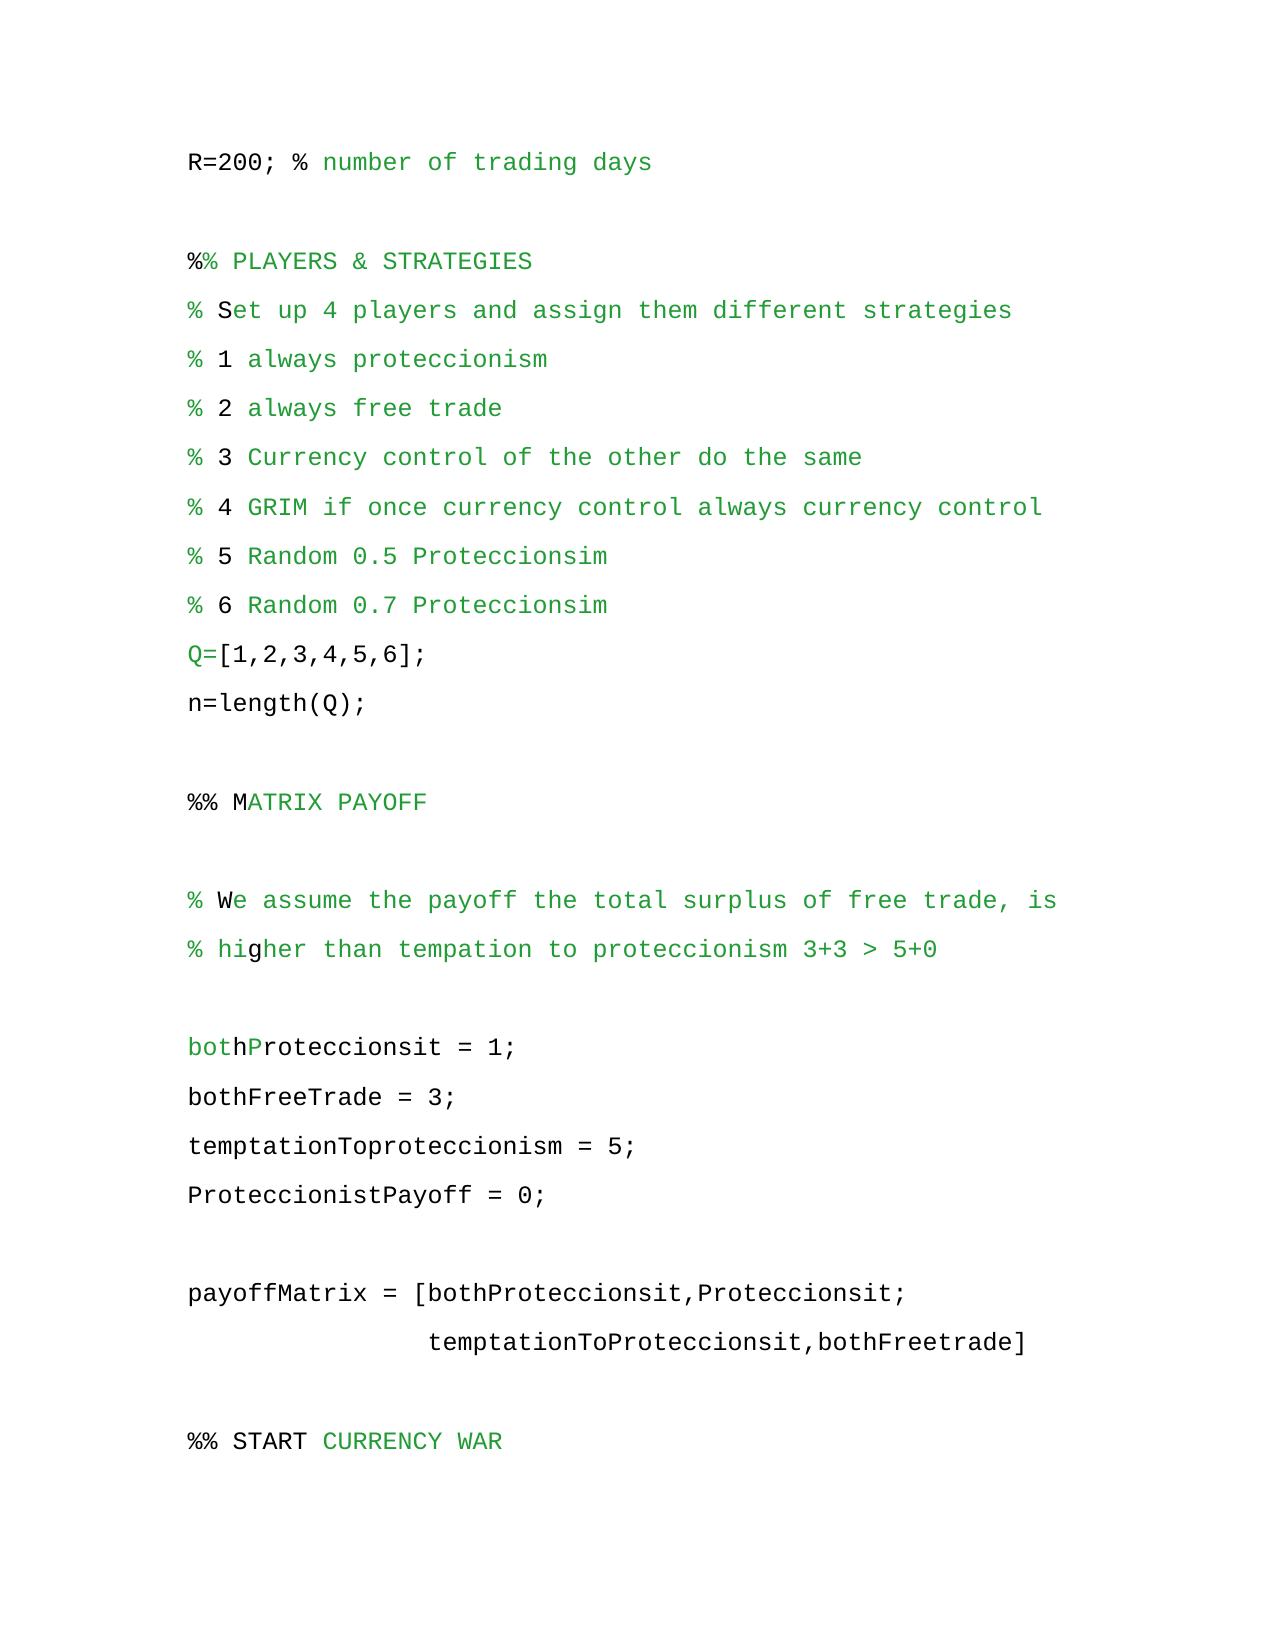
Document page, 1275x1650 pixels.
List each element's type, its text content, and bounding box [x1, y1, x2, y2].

text bothFreeTrade = 3; [187, 1084, 1087, 1112]
text ProteccionistPayoff = 0; [187, 1182, 1087, 1211]
text n=length(Q); [187, 691, 1087, 719]
text %% START CURRENCY WAR [187, 1428, 1087, 1457]
text % We assume the payoff the total surplus of free trade, is [187, 887, 1087, 916]
text % 2 always free trade [187, 396, 1087, 424]
text % 5 Random 0.5 Proteccionsim [187, 543, 1087, 572]
text temptationToproteccionism = 5; [187, 1133, 1087, 1162]
text % 1 always proteccionism [187, 347, 1087, 375]
text % 6 Random 0.7 Proteccionsim [187, 592, 1087, 621]
text % Set up 4 players and assign them different strategies [187, 297, 1087, 326]
text % higher than tempation to proteccionism 3+3 > 5+0 [187, 937, 1087, 965]
text % 4 GRIM if once currency control always currency control [187, 494, 1087, 522]
text temptationToProteccionsit,bothFreetrade] [187, 1330, 1087, 1358]
text % 3 Currency control of the other do the same [187, 445, 1087, 473]
text Q=[1,2,3,4,5,6]; [187, 642, 1087, 670]
text payoffMatrix = [bothProteccionsit,Proteccionsit; [187, 1281, 1087, 1309]
text %% PLAYERS & STRATEGIES [187, 248, 1087, 277]
text R=200; % number of trading days [187, 150, 1087, 178]
text bothProteccionsit = 1; [187, 1035, 1087, 1063]
text %% MATRIX PAYOFF [187, 789, 1087, 817]
